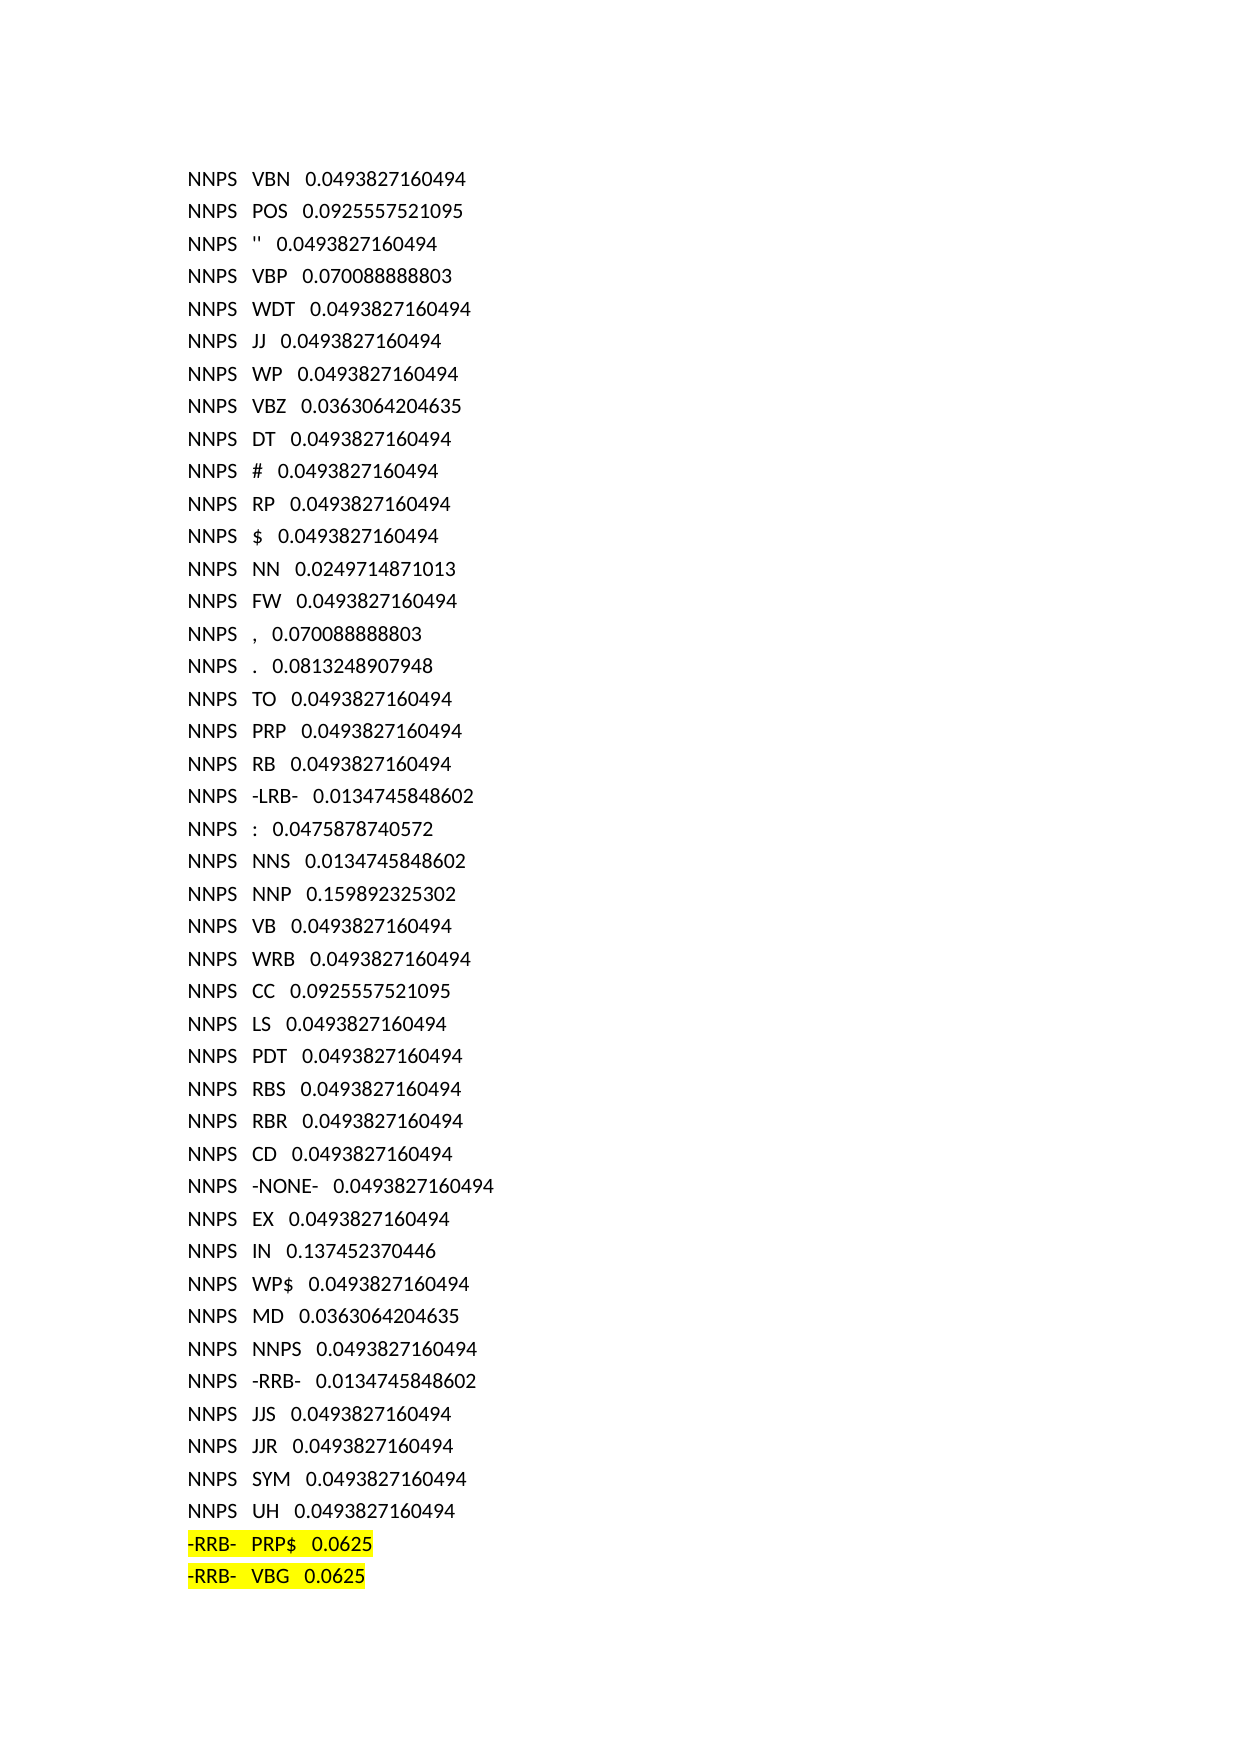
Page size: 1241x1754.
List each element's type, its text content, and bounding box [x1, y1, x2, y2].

text NNPS NN 0.0249714871013 [187, 552, 1053, 584]
text NNPS PDT 0.0493827160494 [187, 1039, 1053, 1072]
text NNPS JJ 0.0493827160494 [187, 324, 1053, 357]
text NNPS JJR 0.0493827160494 [187, 1429, 1053, 1462]
text -RRB- PRP$ 0.0625 [187, 1527, 1053, 1559]
text NNPS POS 0.0925557521095 [187, 194, 1053, 227]
text NNPS VB 0.0493827160494 [187, 909, 1053, 942]
text NNPS $ 0.0493827160494 [187, 519, 1053, 552]
text NNPS DT 0.0493827160494 [187, 422, 1053, 454]
text NNPS LS 0.0493827160494 [187, 1007, 1053, 1039]
text NNPS VBZ 0.0363064204635 [187, 389, 1053, 422]
text NNPS RP 0.0493827160494 [187, 487, 1053, 519]
text NNPS NNS 0.0134745848602 [187, 844, 1053, 877]
text NNPS . 0.0813248907948 [187, 649, 1053, 682]
text NNPS NNPS 0.0493827160494 [187, 1332, 1053, 1364]
text -RRB- VBG 0.0625 [187, 1559, 1053, 1592]
text NNPS '' 0.0493827160494 [187, 227, 1053, 259]
text NNPS WP 0.0493827160494 [187, 357, 1053, 389]
text NNPS JJS 0.0493827160494 [187, 1397, 1053, 1429]
text NNPS : 0.0475878740572 [187, 812, 1053, 844]
text NNPS -RRB- 0.0134745848602 [187, 1364, 1053, 1397]
text NNPS CC 0.0925557521095 [187, 974, 1053, 1007]
text NNPS MD 0.0363064204635 [187, 1299, 1053, 1332]
text NNPS -NONE- 0.0493827160494 [187, 1169, 1053, 1202]
text NNPS IN 0.137452370446 [187, 1234, 1053, 1267]
text NNPS NNP 0.159892325302 [187, 877, 1053, 909]
text NNPS PRP 0.0493827160494 [187, 714, 1053, 747]
text NNPS VBP 0.070088888803 [187, 259, 1053, 292]
text NNPS RBR 0.0493827160494 [187, 1104, 1053, 1137]
text NNPS SYM 0.0493827160494 [187, 1462, 1053, 1494]
text NNPS UH 0.0493827160494 [187, 1494, 1053, 1527]
text NNPS -LRB- 0.0134745848602 [187, 779, 1053, 812]
text NNPS # 0.0493827160494 [187, 454, 1053, 487]
text NNPS CD 0.0493827160494 [187, 1137, 1053, 1169]
text NNPS EX 0.0493827160494 [187, 1202, 1053, 1234]
text NNPS WP$ 0.0493827160494 [187, 1267, 1053, 1299]
text NNPS WRB 0.0493827160494 [187, 942, 1053, 974]
text NNPS FW 0.0493827160494 [187, 584, 1053, 617]
text NNPS RB 0.0493827160494 [187, 747, 1053, 779]
text NNPS VBN 0.0493827160494 [187, 162, 1053, 194]
text NNPS , 0.070088888803 [187, 617, 1053, 649]
text NNPS WDT 0.0493827160494 [187, 292, 1053, 324]
text NNPS RBS 0.0493827160494 [187, 1072, 1053, 1104]
text NNPS TO 0.0493827160494 [187, 682, 1053, 714]
